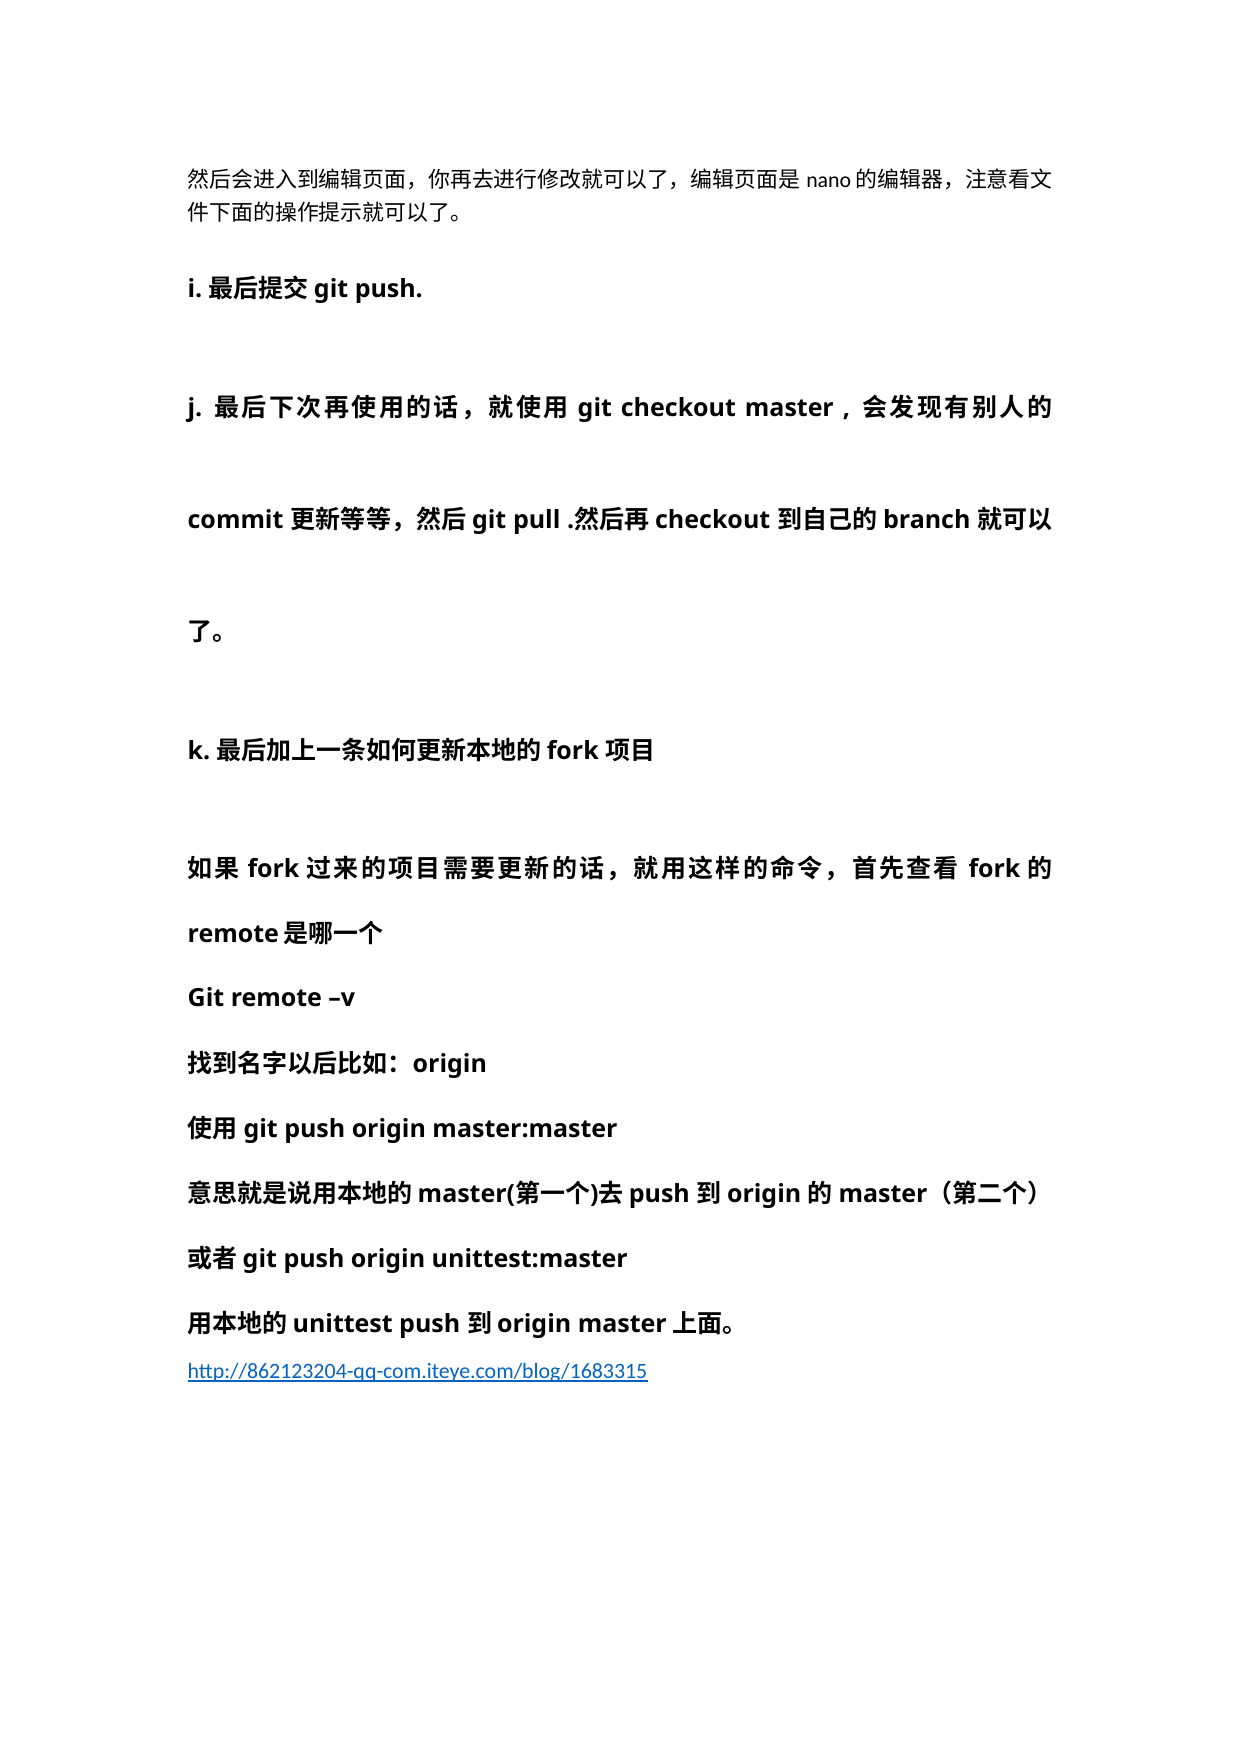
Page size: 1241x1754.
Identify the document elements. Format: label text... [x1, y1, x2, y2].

text 找到名字以后比如：origin [187, 1029, 1053, 1094]
text 或者git push origin unittest:master [187, 1224, 1053, 1289]
text 如果fork过来的项目需要更新的话，就用这样的命令，首先查看fork的remote是哪一个 [187, 834, 1053, 964]
text Git remote –v [187, 964, 1053, 1029]
text http://862123204-qq-com.iteye.com/blog/1683315 [187, 1354, 1053, 1387]
text 使用 git push origin master:master [187, 1094, 1053, 1159]
text 用本地的unittest push 到origin master上面。 [187, 1289, 1053, 1354]
text 然后会进入到编辑页面，你再去进行修改就可以了，编辑页面是nano的编辑器，注意看文件下面的操作提示就可以了。 [187, 162, 1053, 227]
text 意思就是说用本地的master(第一个)去push 到 origin 的 master（第二个） [187, 1159, 1053, 1224]
subtitle k. 最后加上一条如何更新本地的fork 项目 [187, 716, 1053, 781]
subtitle i. 最后提交git push. [187, 254, 1053, 319]
subtitle j. 最后下次再使用的话，就使用git checkout master , 会发现有别人的commit 更新等等，然后git pull .然后再checkout 到自己的branch 就可以了。 [187, 373, 1053, 662]
